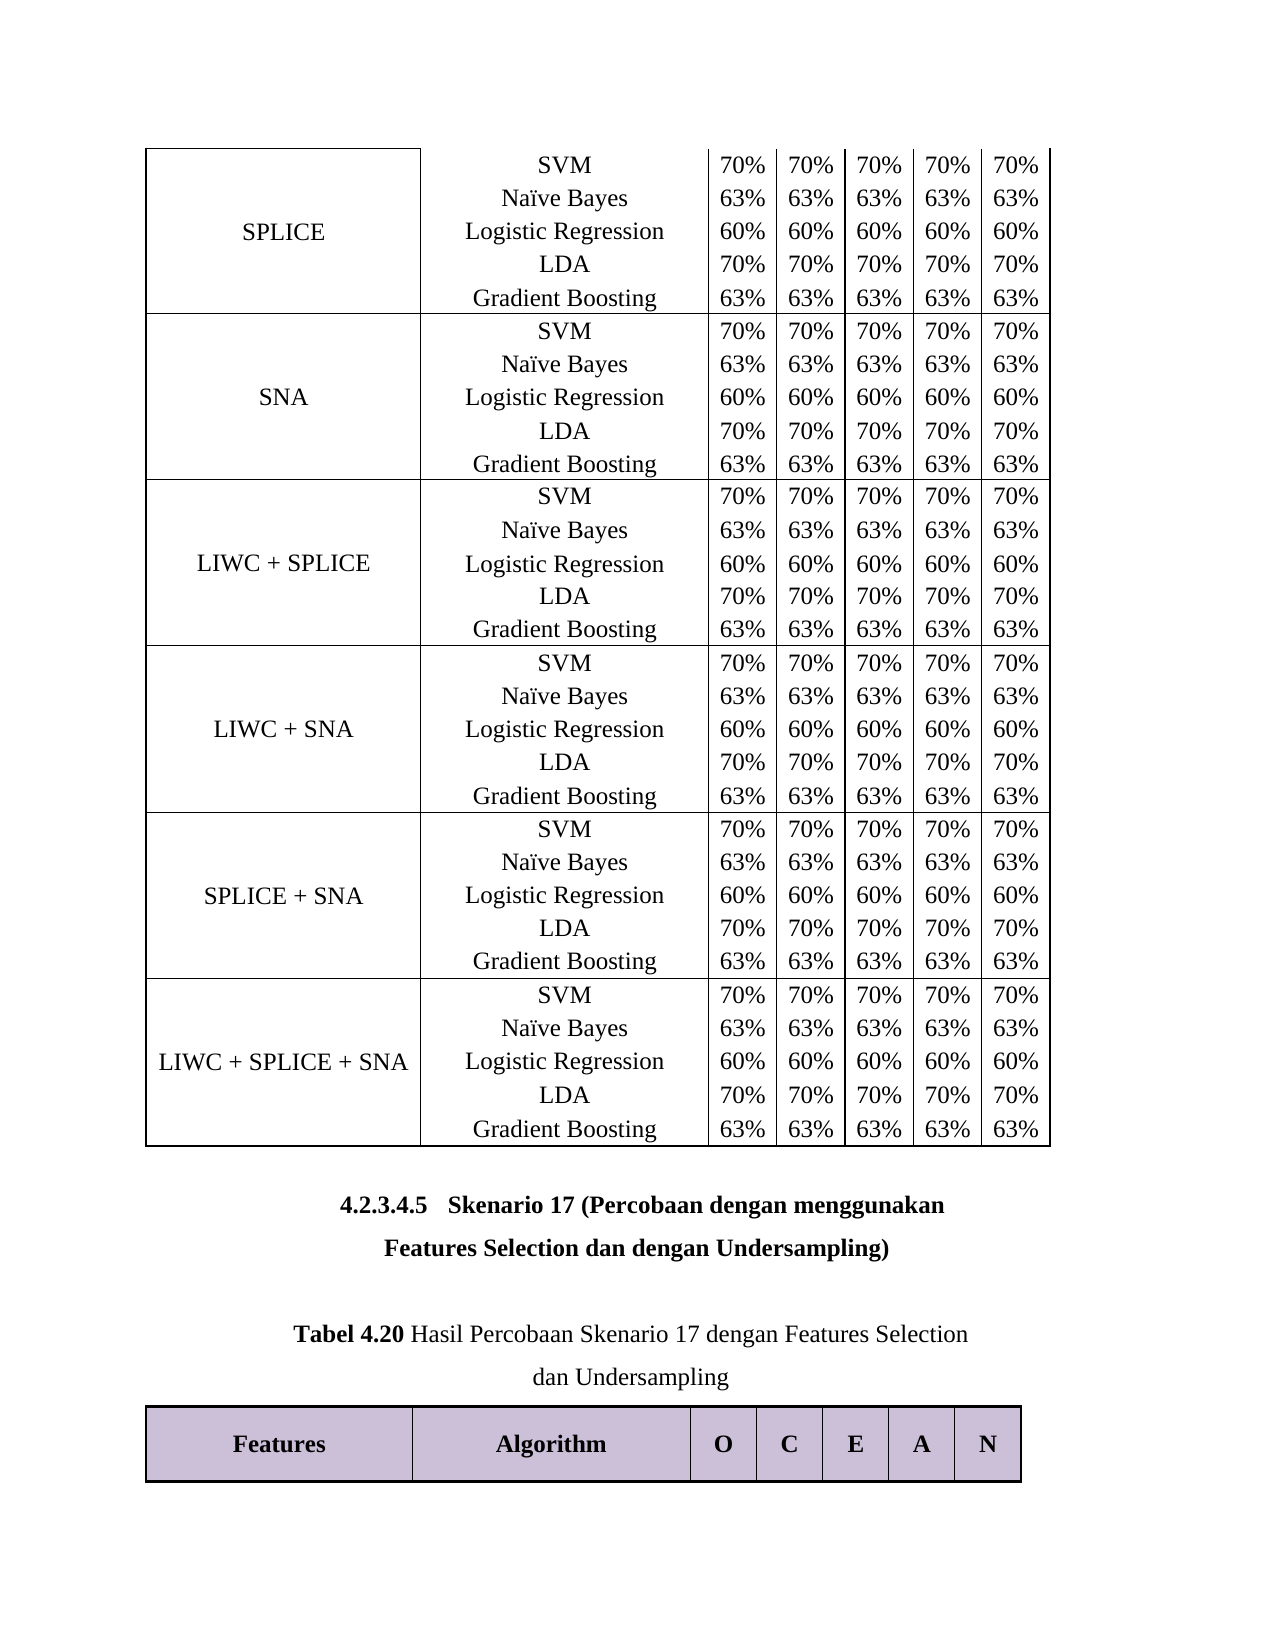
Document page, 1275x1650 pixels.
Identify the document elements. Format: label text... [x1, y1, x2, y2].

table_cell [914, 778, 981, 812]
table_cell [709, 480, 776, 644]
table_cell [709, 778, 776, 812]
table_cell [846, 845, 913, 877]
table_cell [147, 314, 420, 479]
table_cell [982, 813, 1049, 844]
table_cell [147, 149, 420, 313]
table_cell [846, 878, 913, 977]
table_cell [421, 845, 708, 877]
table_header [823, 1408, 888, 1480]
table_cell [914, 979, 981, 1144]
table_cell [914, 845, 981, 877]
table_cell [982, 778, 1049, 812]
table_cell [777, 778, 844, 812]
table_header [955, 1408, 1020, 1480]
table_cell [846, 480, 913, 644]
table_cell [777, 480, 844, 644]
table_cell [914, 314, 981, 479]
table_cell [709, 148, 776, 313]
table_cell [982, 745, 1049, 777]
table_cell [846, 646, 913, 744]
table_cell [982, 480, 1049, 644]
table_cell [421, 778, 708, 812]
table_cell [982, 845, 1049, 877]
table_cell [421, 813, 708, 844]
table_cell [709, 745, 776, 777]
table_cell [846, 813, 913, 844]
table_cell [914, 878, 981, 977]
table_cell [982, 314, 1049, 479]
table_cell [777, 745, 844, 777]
list Skenario 17 (Percobaan dengan menggunakan Features Selection dan dengan Undersampling) [340, 1190, 1039, 1262]
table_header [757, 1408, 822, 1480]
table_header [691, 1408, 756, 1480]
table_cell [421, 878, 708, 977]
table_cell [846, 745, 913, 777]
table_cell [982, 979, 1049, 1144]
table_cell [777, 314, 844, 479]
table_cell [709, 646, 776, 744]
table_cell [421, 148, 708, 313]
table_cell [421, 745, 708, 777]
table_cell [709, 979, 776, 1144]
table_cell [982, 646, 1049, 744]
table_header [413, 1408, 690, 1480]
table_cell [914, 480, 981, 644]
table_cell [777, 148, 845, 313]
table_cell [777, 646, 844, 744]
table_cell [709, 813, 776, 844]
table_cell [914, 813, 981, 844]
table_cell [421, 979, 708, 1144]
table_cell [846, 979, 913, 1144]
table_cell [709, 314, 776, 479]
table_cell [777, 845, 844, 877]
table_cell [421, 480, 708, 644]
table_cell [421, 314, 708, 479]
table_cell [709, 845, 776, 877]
list Tabel 4.20 Hasil Percobaan Skenario 17 dengan Features Selection [223, 1319, 1039, 1348]
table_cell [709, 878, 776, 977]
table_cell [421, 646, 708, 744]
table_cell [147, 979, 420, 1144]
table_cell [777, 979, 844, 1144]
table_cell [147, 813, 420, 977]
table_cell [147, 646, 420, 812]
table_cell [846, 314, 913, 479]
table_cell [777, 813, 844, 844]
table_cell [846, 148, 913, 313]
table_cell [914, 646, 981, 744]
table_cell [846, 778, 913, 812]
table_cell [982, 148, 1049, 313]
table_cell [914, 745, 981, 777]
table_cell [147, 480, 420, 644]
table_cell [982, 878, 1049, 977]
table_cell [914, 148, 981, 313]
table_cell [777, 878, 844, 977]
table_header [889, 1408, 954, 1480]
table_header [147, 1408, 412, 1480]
list dan Undersampling [223, 1362, 1039, 1391]
